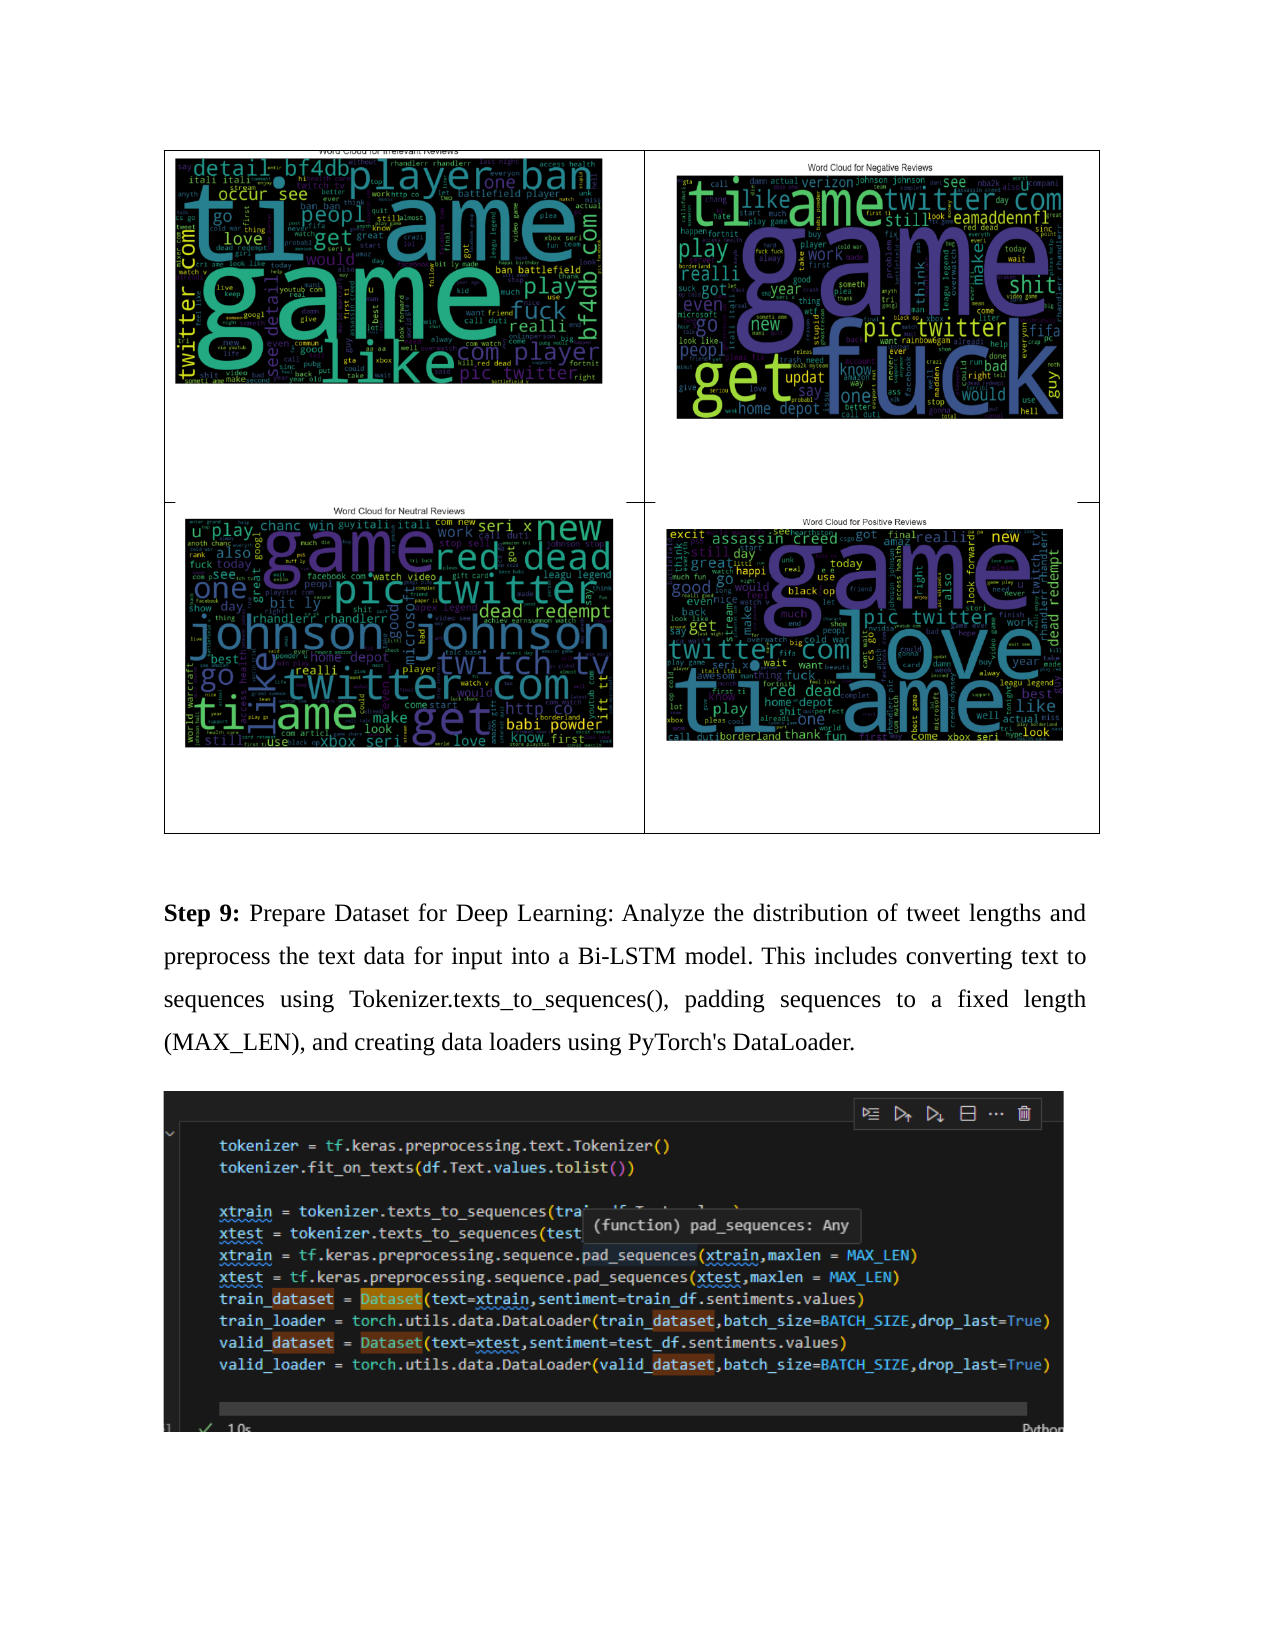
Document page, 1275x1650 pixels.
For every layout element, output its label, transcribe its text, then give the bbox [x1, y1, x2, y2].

picture [175, 151, 624, 397]
table_cell [165, 503, 644, 833]
table_header [165, 151, 644, 502]
picture [163, 1091, 1064, 1432]
picture [175, 502, 627, 758]
table_header [645, 151, 1099, 502]
table_cell [645, 503, 1099, 833]
picture [655, 502, 1078, 756]
picture [655, 151, 1078, 426]
text Step 9: Prepare Dataset for Deep Learning: Analyze the distribution of tweet lengths and preprocess the text data for input into a Bi-LSTM model. This includes converting text to sequences using Tokenizer.texts_to_sequences(), padding sequences to a fixed length (MAX_LEN), and creating data loaders using PyTorch's DataLoader. [163, 898, 1087, 1056]
